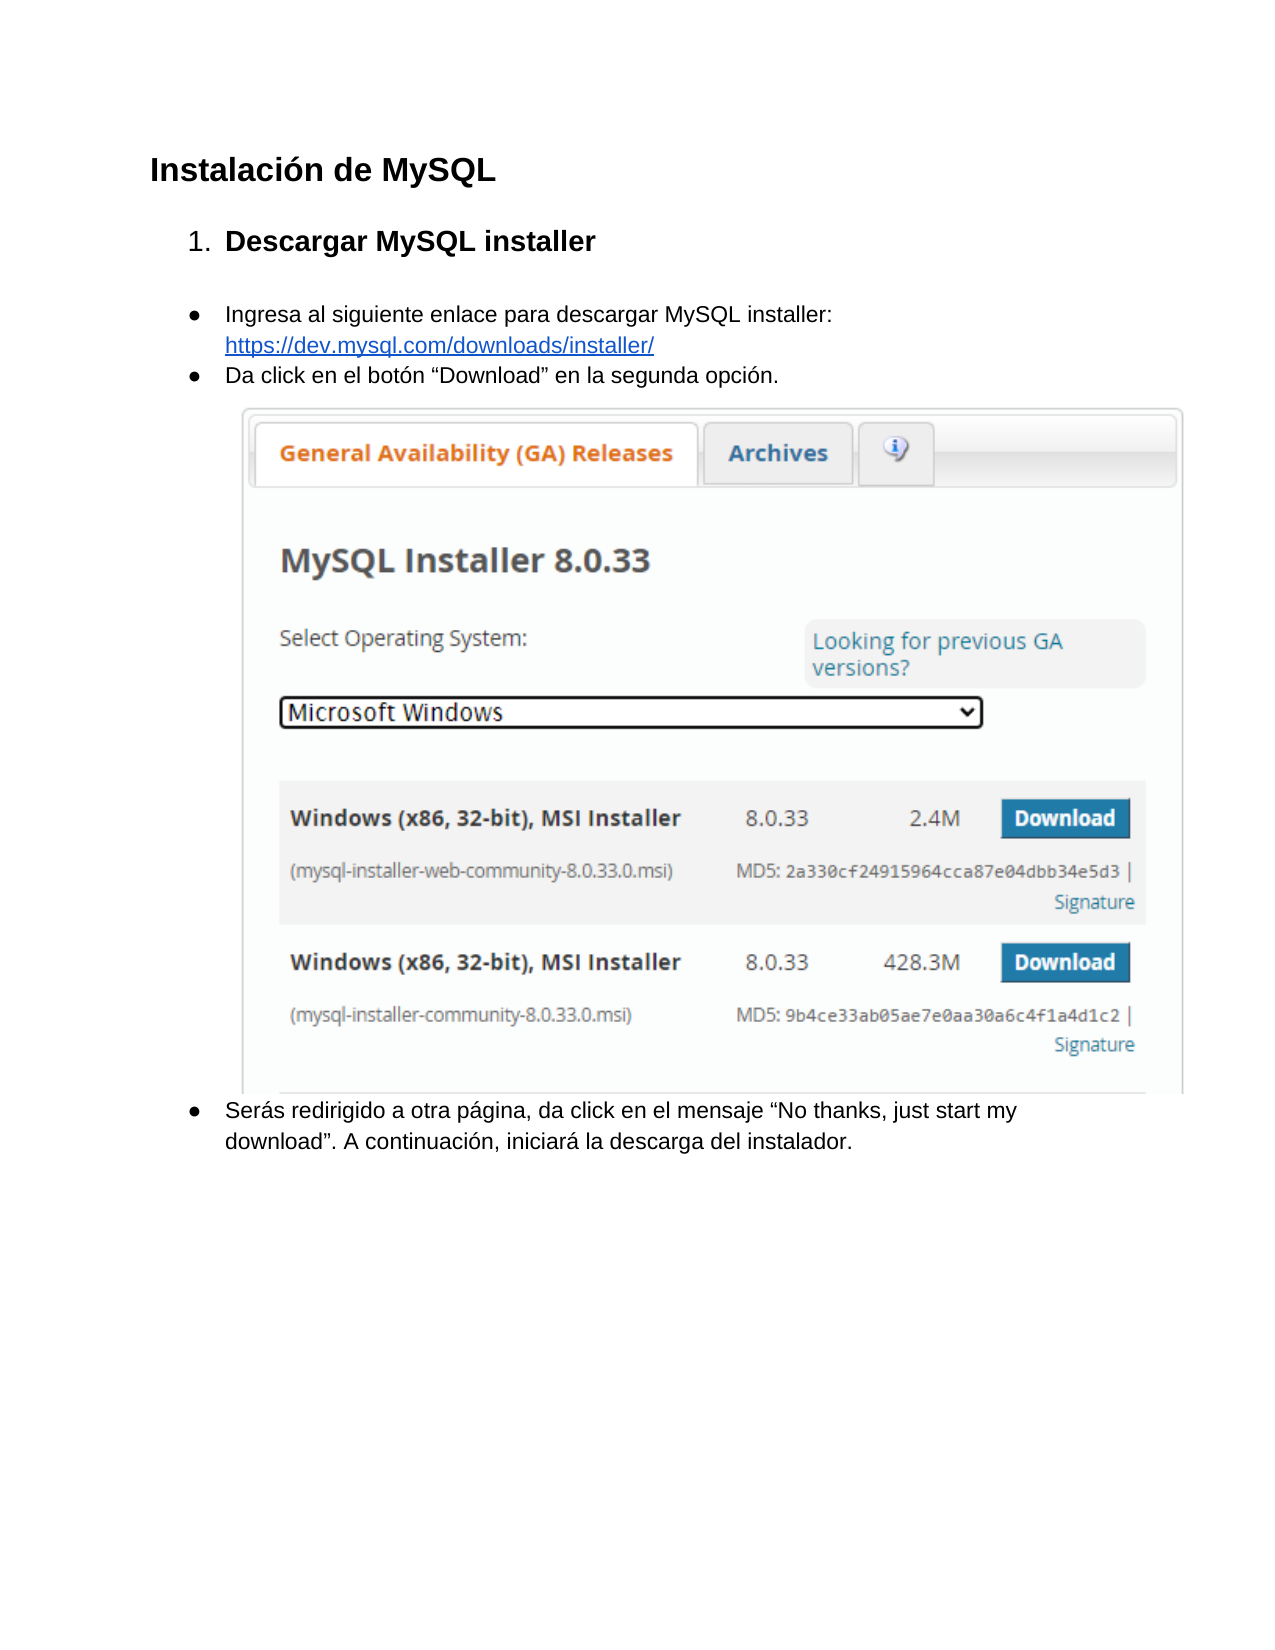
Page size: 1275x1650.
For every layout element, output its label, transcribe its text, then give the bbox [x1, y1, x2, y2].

text https://dev.mysql.com/downloads/installer/ [150, 332, 1125, 358]
text Instalación de MySQL [150, 150, 1125, 188]
list Serás redirigido a otra página, da click en el mensaje “No thanks, just start my download”. A continuación, iniciará la descarga del instalador. [187, 1097, 1125, 1154]
list Da click en el botón “Download” en la segunda opción. [187, 362, 1125, 388]
list Ingresa al siguiente enlace para descargar MySQL installer: [187, 301, 1125, 328]
list Descargar MySQL installer [187, 224, 1125, 258]
picture [225, 392, 1193, 1094]
